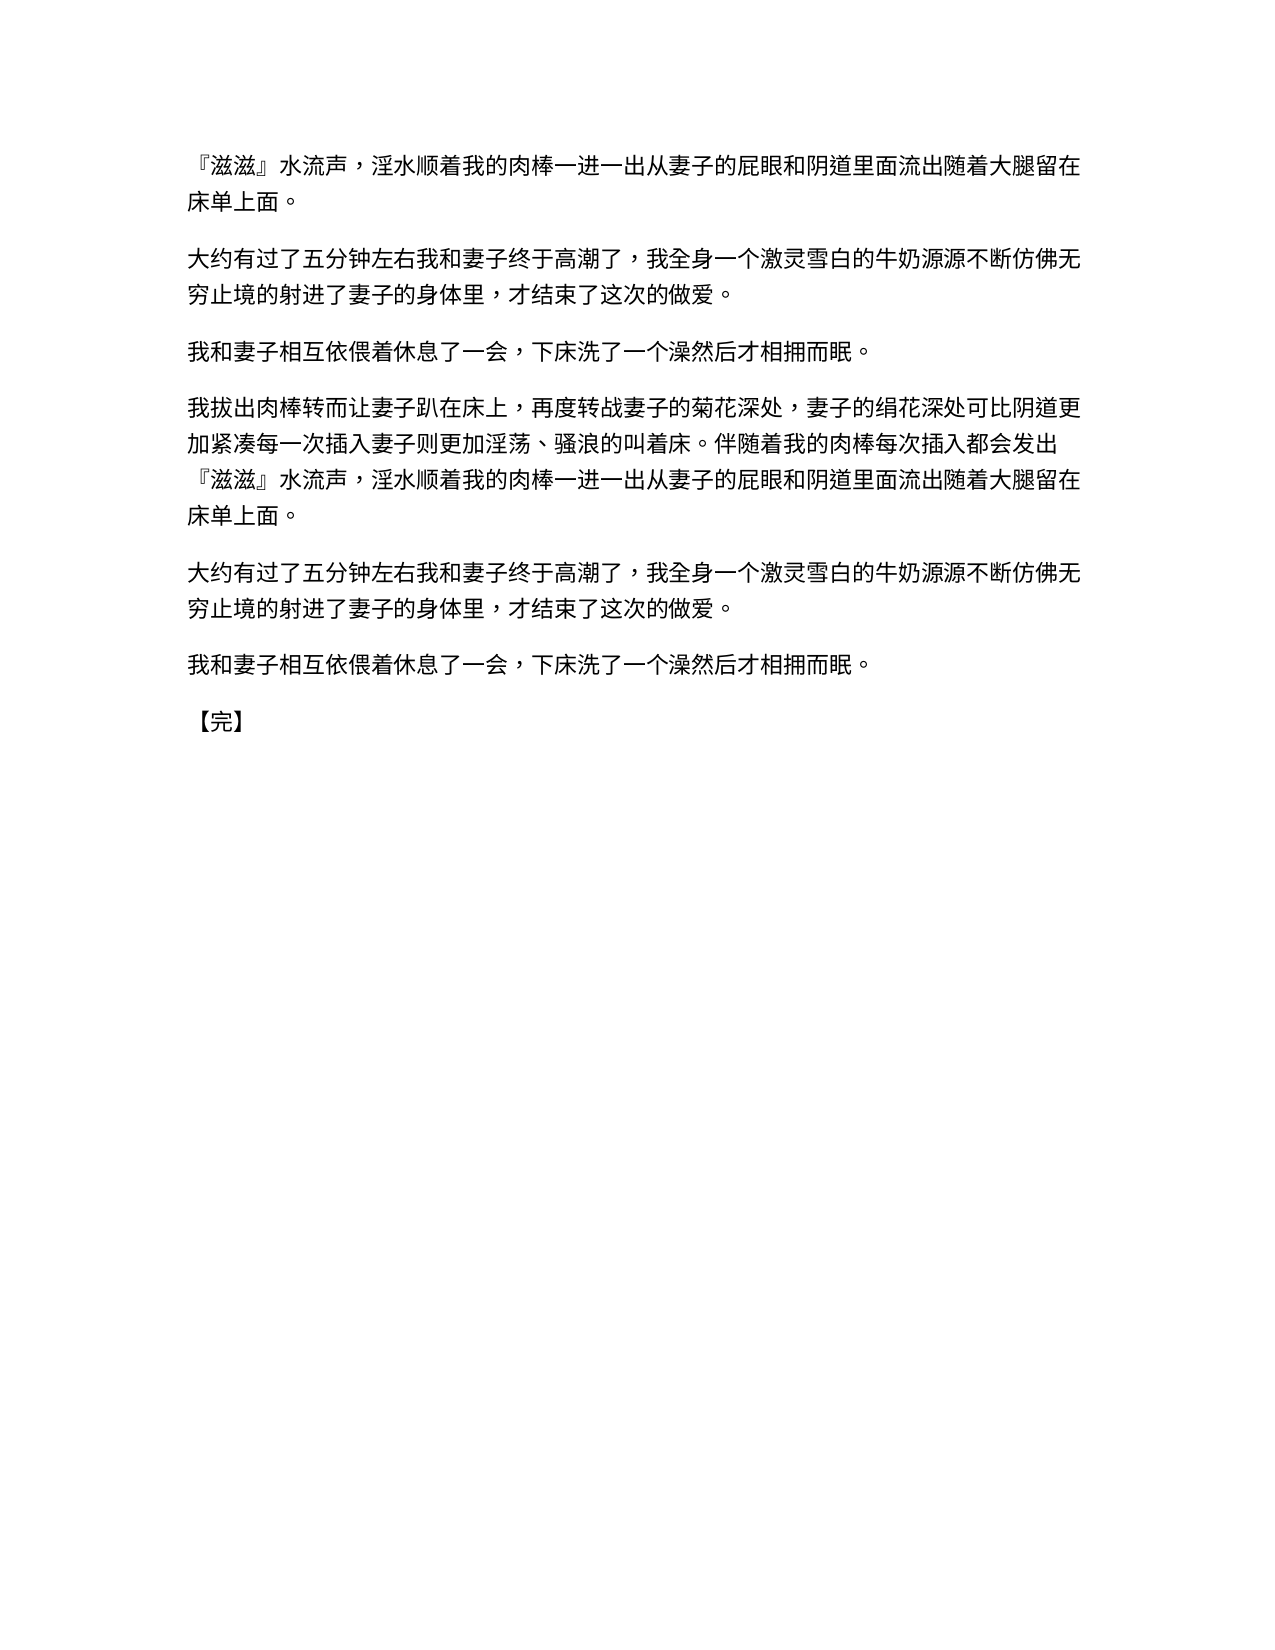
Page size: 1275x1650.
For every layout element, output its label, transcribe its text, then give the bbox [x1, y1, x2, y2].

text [187, 150, 1087, 217]
text 大约有过了五分钟左右我和妻子终于高潮了，我全身一个激灵雪白的牛奶源源不断仿佛无穷止境的射进了妻子的身体里，才结束了这次的做爱。 [187, 243, 1087, 310]
text 【完】 [187, 706, 1087, 737]
text 大约有过了五分钟左右我和妻子终于高潮了，我全身一个激灵雪白的牛奶源源不断仿佛无穷止境的射进了妻子的身体里，才结束了这次的做爱。 [187, 557, 1087, 624]
text 我和妻子相互依偎着休息了一会，下床洗了一个澡然后才相拥而眠。 [187, 335, 1087, 367]
text 我拔出肉棒转而让妻子趴在床上，再度转战妻子的菊花深处，妻子的绢花深处可比阴道更加紧凑每一次插入妻子则更加淫荡、骚浪的叫着床。伴随着我的肉棒每次插入都会发出『滋滋』水流声，淫水顺着我的肉棒一进一出从妻子的屁眼和阴道里面流出随着大腿留在床单上面。 [187, 392, 1087, 531]
text 我和妻子相互依偎着休息了一会，下床洗了一个澡然后才相拥而眠。 [187, 649, 1087, 681]
